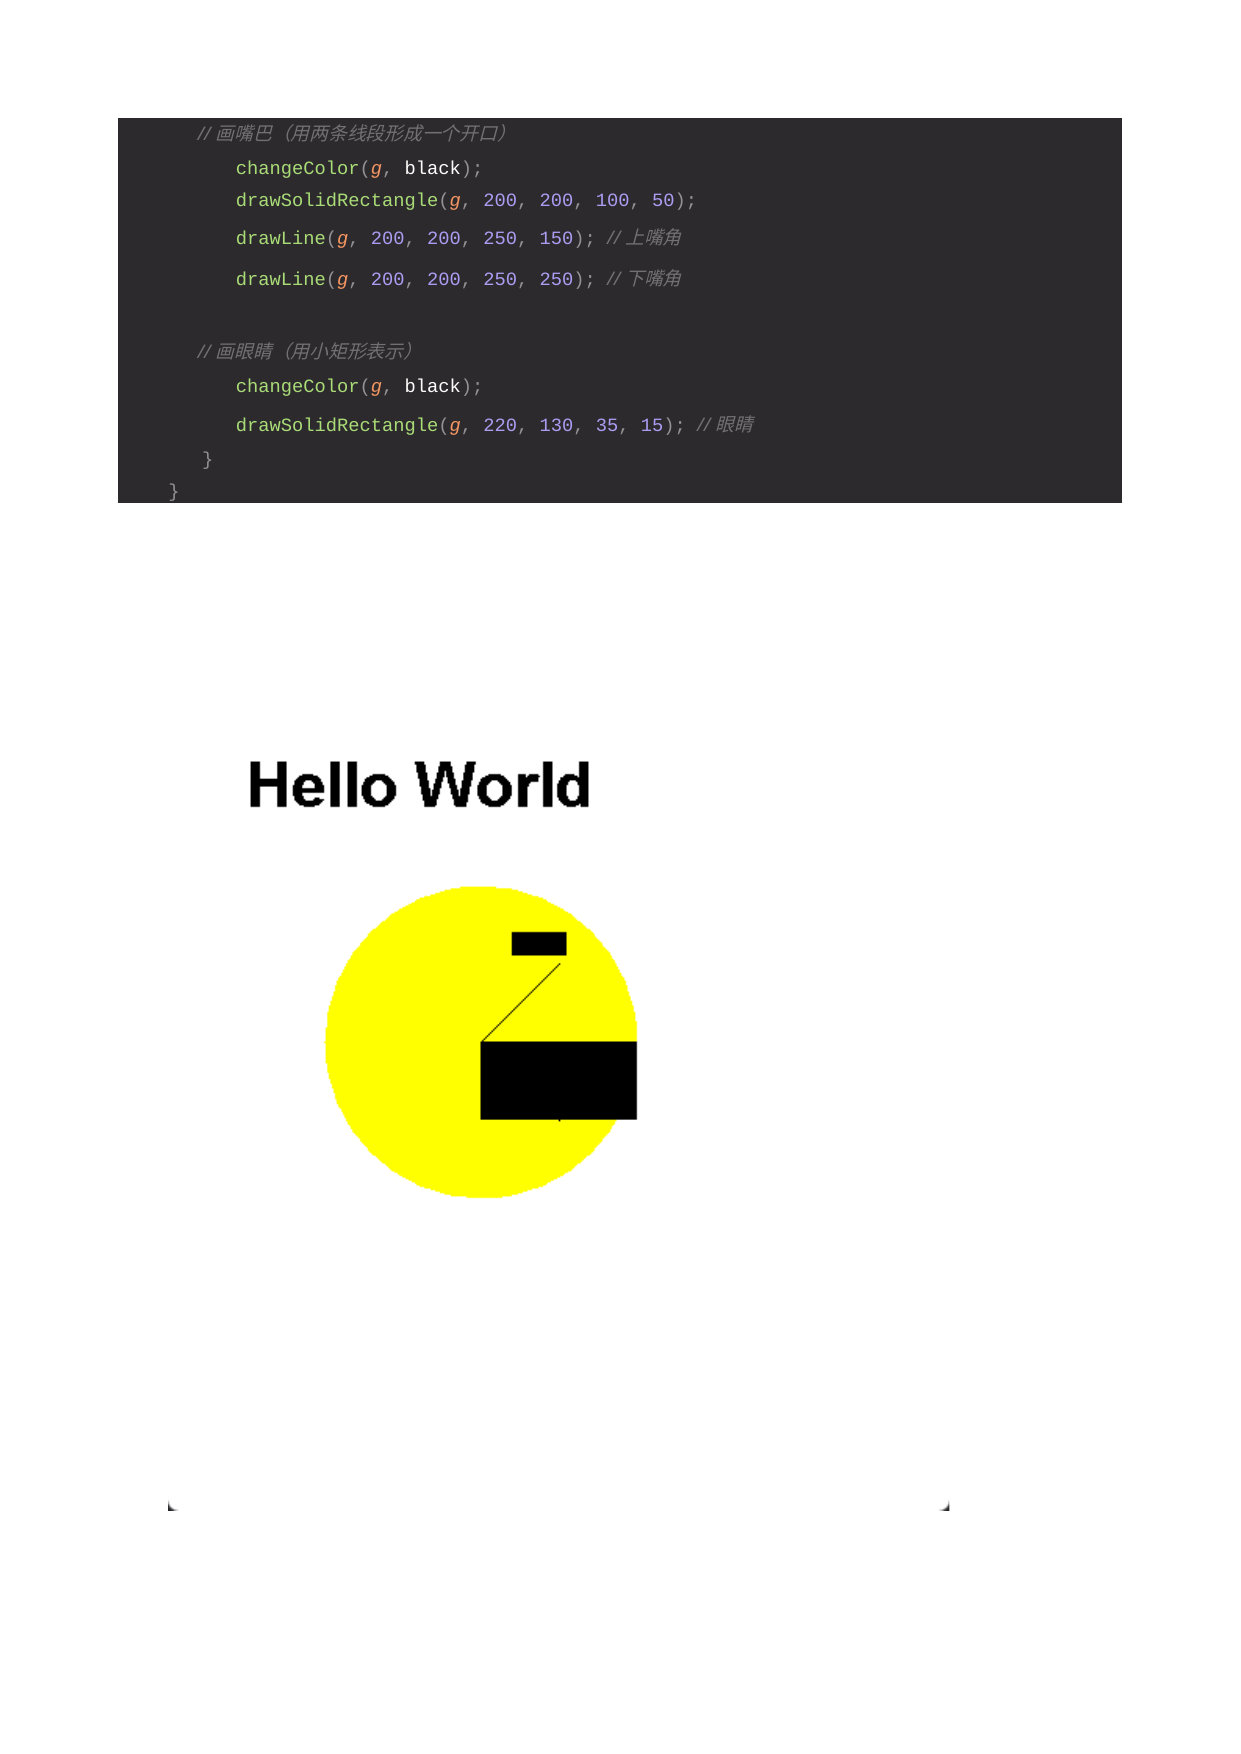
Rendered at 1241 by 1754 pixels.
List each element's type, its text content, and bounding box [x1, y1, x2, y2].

text drawSolidRectangle(g, 220, 130, 35, 15); // 眼睛 [118, 409, 1122, 437]
text drawLine(g, 200, 200, 250, 250); // 下嘴角 [118, 264, 1122, 291]
text } [118, 450, 1122, 471]
text changeColor(g, black); [118, 377, 1122, 398]
text } [118, 482, 1122, 503]
text changeColor(g, black); [118, 159, 1122, 180]
text // 画嘴巴（用两条线段形成一个开口） [118, 118, 1122, 145]
picture [168, 729, 950, 1511]
text drawLine(g, 200, 200, 250, 150); // 上嘴角 [118, 223, 1122, 250]
text // 画眼睛（用小矩形表示） [118, 337, 1122, 364]
text drawSolidRectangle(g, 200, 200, 100, 50); [118, 191, 1122, 212]
